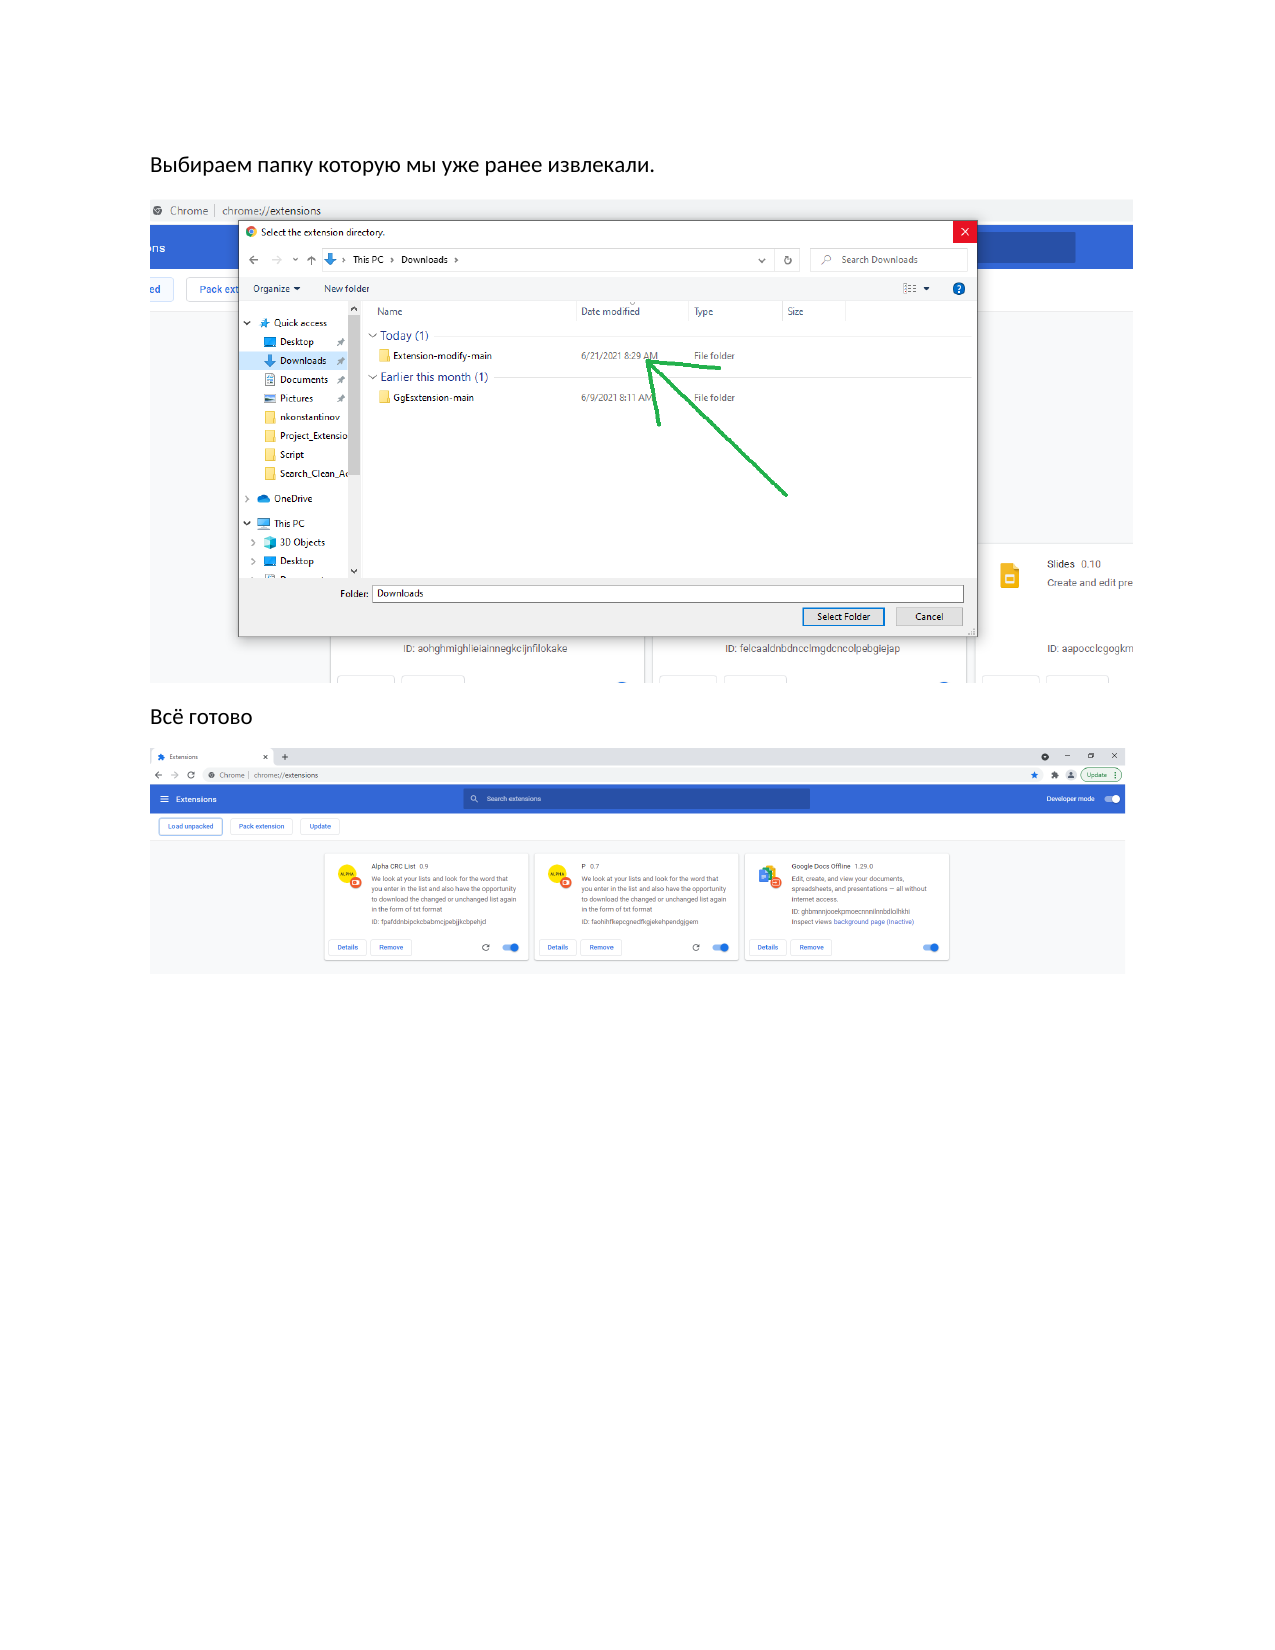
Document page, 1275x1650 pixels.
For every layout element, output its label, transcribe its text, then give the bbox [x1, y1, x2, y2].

picture [150, 196, 1133, 683]
picture [150, 748, 1125, 974]
text Всё готово [150, 702, 1125, 730]
text Выбираем папку которую мы уже ранее извлекали. [150, 150, 1125, 178]
